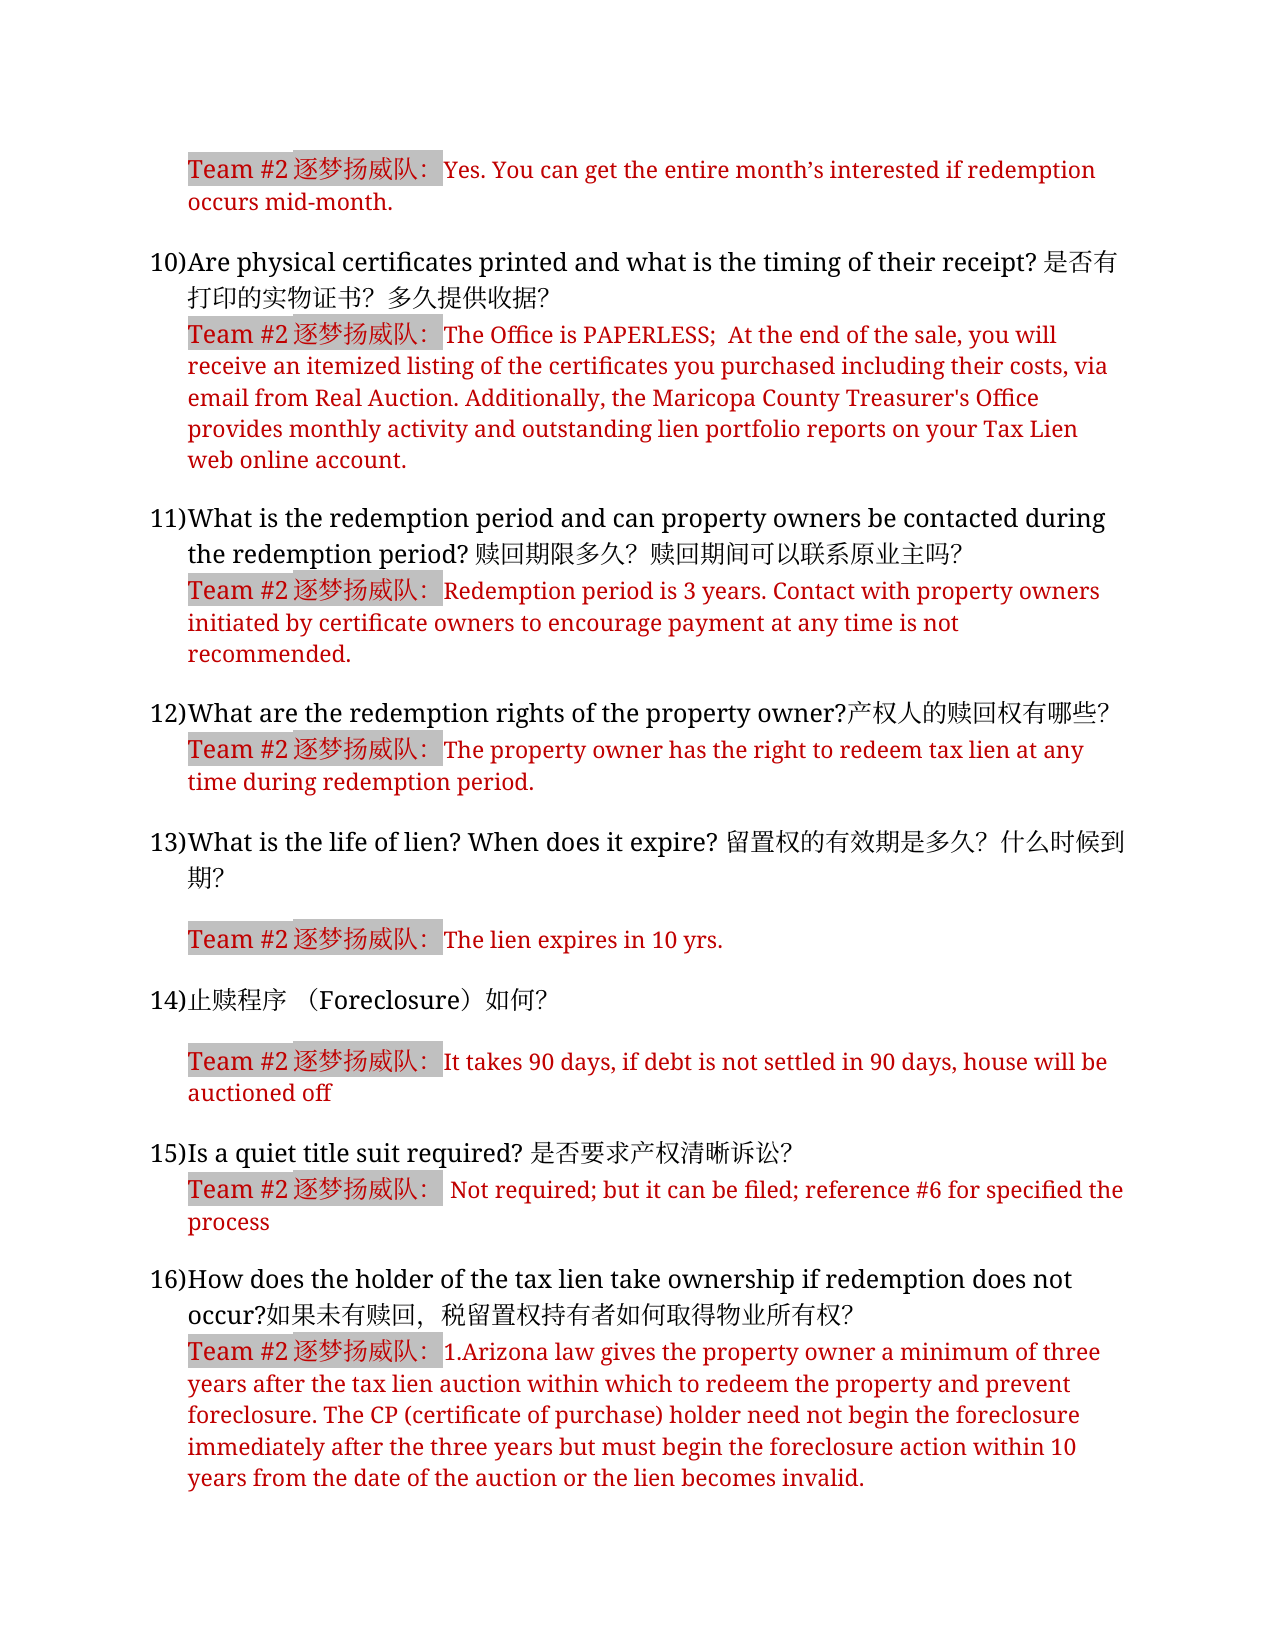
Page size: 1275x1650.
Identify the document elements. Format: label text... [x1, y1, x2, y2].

list Team #2逐梦扬威队：It takes 90 days, if debt is not settled in 90 days, house will be auctioned off [187, 1041, 1125, 1109]
list Team #2逐梦扬威队：Yes. You can get the entire month’s interested if redemption occurs mid-month. [187, 150, 1125, 217]
list What is the redemption period and can property owners be contacted during the redemption period? 赎回期限多久？赎回期间可以联系原业主吗？ [150, 500, 1125, 570]
list Team #2逐梦扬威队：The lien expires in 10 yrs. [443, 919, 1125, 955]
list 止赎程序 （Foreclosure）如何？ [150, 980, 1125, 1016]
list What are the redemption rights of the property owner?产权人的赎回权有哪些？ [150, 694, 1125, 730]
list Team #2逐梦扬威队：Redemption period is 3 years. Contact with property owners initiated by certificate owners to encourage payment at any time is not recommended. [187, 570, 1125, 669]
list Team #2逐梦扬威队：The property owner has the right to redeem tax lien at any time during redemption period. [187, 730, 1125, 797]
list Team #2逐梦扬威队：The Office is PAPERLESS; At the end of the sale, you will receive an itemized listing of the certificates you purchased including their costs, via email from Real Auction. Additionally, the Maricopa County Treasurer's Office provides monthly activity and outstanding lien portfolio reports on your Tax Lien web online account. [187, 314, 1125, 475]
list Team #2逐梦扬威队：1.Arizona law gives the property owner a minimum of three years after the tax lien auction within which to redeem the property and prevent foreclosure. The CP (certificate of purchase) holder need not begin the foreclosure immediately after the three years but must begin the foreclosure action within 10 years from the date of the auction or the lien becomes invalid. [187, 1332, 1125, 1493]
list Are physical certificates printed and what is the timing of their receipt? 是否有打印的实物证书？多久提供收据？ [150, 242, 1125, 314]
list Is a quiet title suit required? 是否要求产权清晰诉讼？ [150, 1134, 1125, 1170]
list How does the holder of the tax lien take ownership if redemption does not occur?如果未有赎回，税留置权持有者如何取得物业所有权？ [150, 1262, 1125, 1332]
list What is the life of lien? When does it expire? 留置权的有效期是多久？什么时候到期？ [150, 822, 1125, 894]
list Team #2逐梦扬威队： Not required; but it can be filed; reference #6 for specified the process [187, 1170, 1125, 1237]
